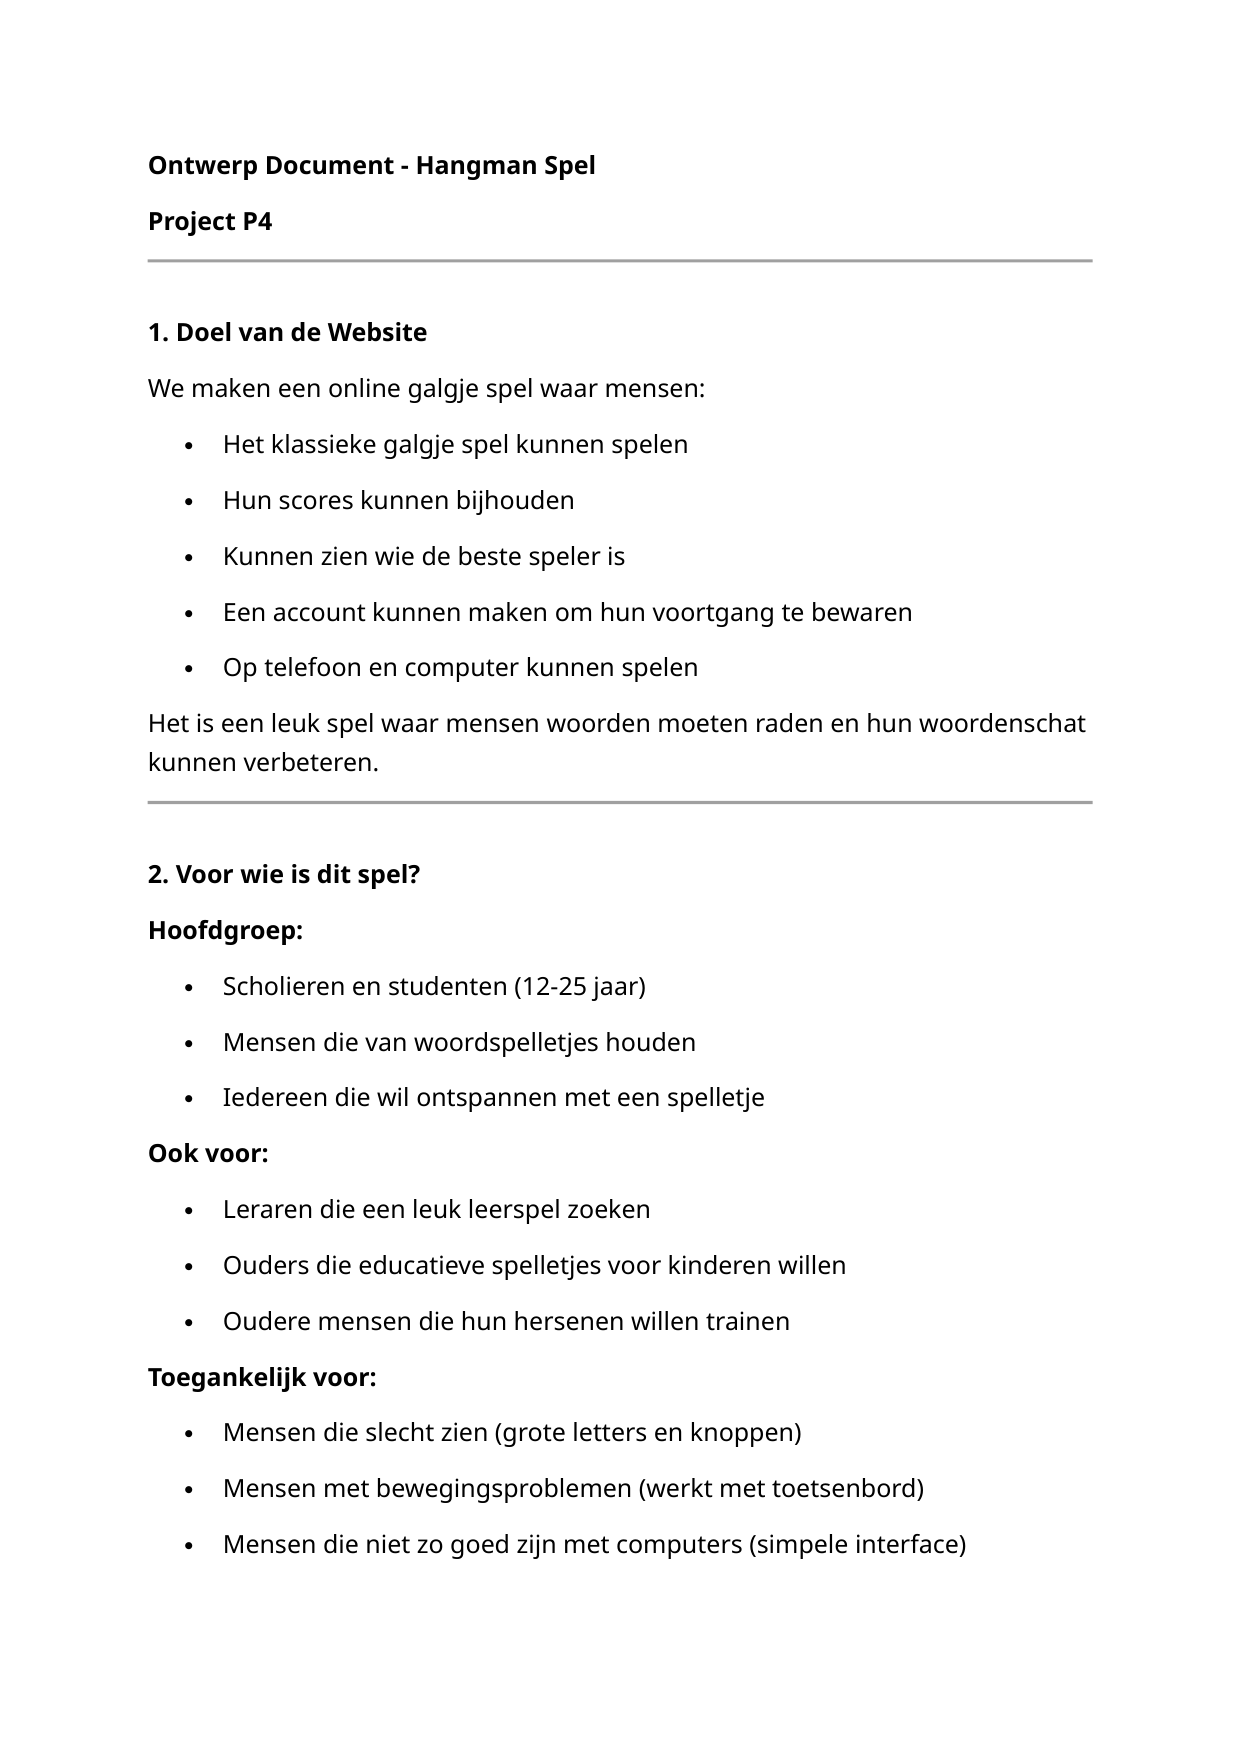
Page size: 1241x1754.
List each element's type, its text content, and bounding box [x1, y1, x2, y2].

list Mensen die niet zo goed zijn met computers (simpele interface) [185, 1527, 1093, 1561]
list Scholieren en studenten (12-25 jaar) [185, 968, 1093, 1002]
text Hoofdgroep: [148, 913, 1093, 947]
list Het klassieke galgje spel kunnen spelen [185, 427, 1093, 461]
text Het is een leuk spel waar mensen woorden moeten raden en hun woordenschat kunnen verbeteren. [148, 706, 1093, 779]
text Ontwerp Document - Hangman Spel [148, 148, 1093, 182]
list Op telefoon en computer kunnen spelen [185, 650, 1093, 684]
list Iedereen die wil ontspannen met een spelletje [185, 1080, 1093, 1114]
text Project P4 [148, 203, 1093, 237]
list Mensen die van woordspelletjes houden [185, 1024, 1093, 1058]
list Ouders die educatieve spelletjes voor kinderen willen [185, 1248, 1093, 1282]
text Ook voor: [148, 1136, 1093, 1170]
text We maken een online galgje spel waar mensen: [148, 371, 1093, 405]
list Oudere mensen die hun hersenen willen trainen [185, 1303, 1093, 1337]
list Mensen met bewegingsproblemen (werkt met toetsenbord) [185, 1471, 1093, 1505]
list Mensen die slecht zien (grote letters en knoppen) [185, 1415, 1093, 1449]
list Een account kunnen maken om hun voortgang te bewaren [185, 594, 1093, 628]
text Toegankelijk voor: [148, 1359, 1093, 1393]
text 1. Doel van de Website [148, 315, 1093, 349]
text 2. Voor wie is dit spel? [148, 857, 1093, 891]
list Kunnen zien wie de beste speler is [185, 538, 1093, 572]
list Leraren die een leuk leerspel zoeken [185, 1192, 1093, 1226]
list Hun scores kunnen bijhouden [185, 483, 1093, 517]
